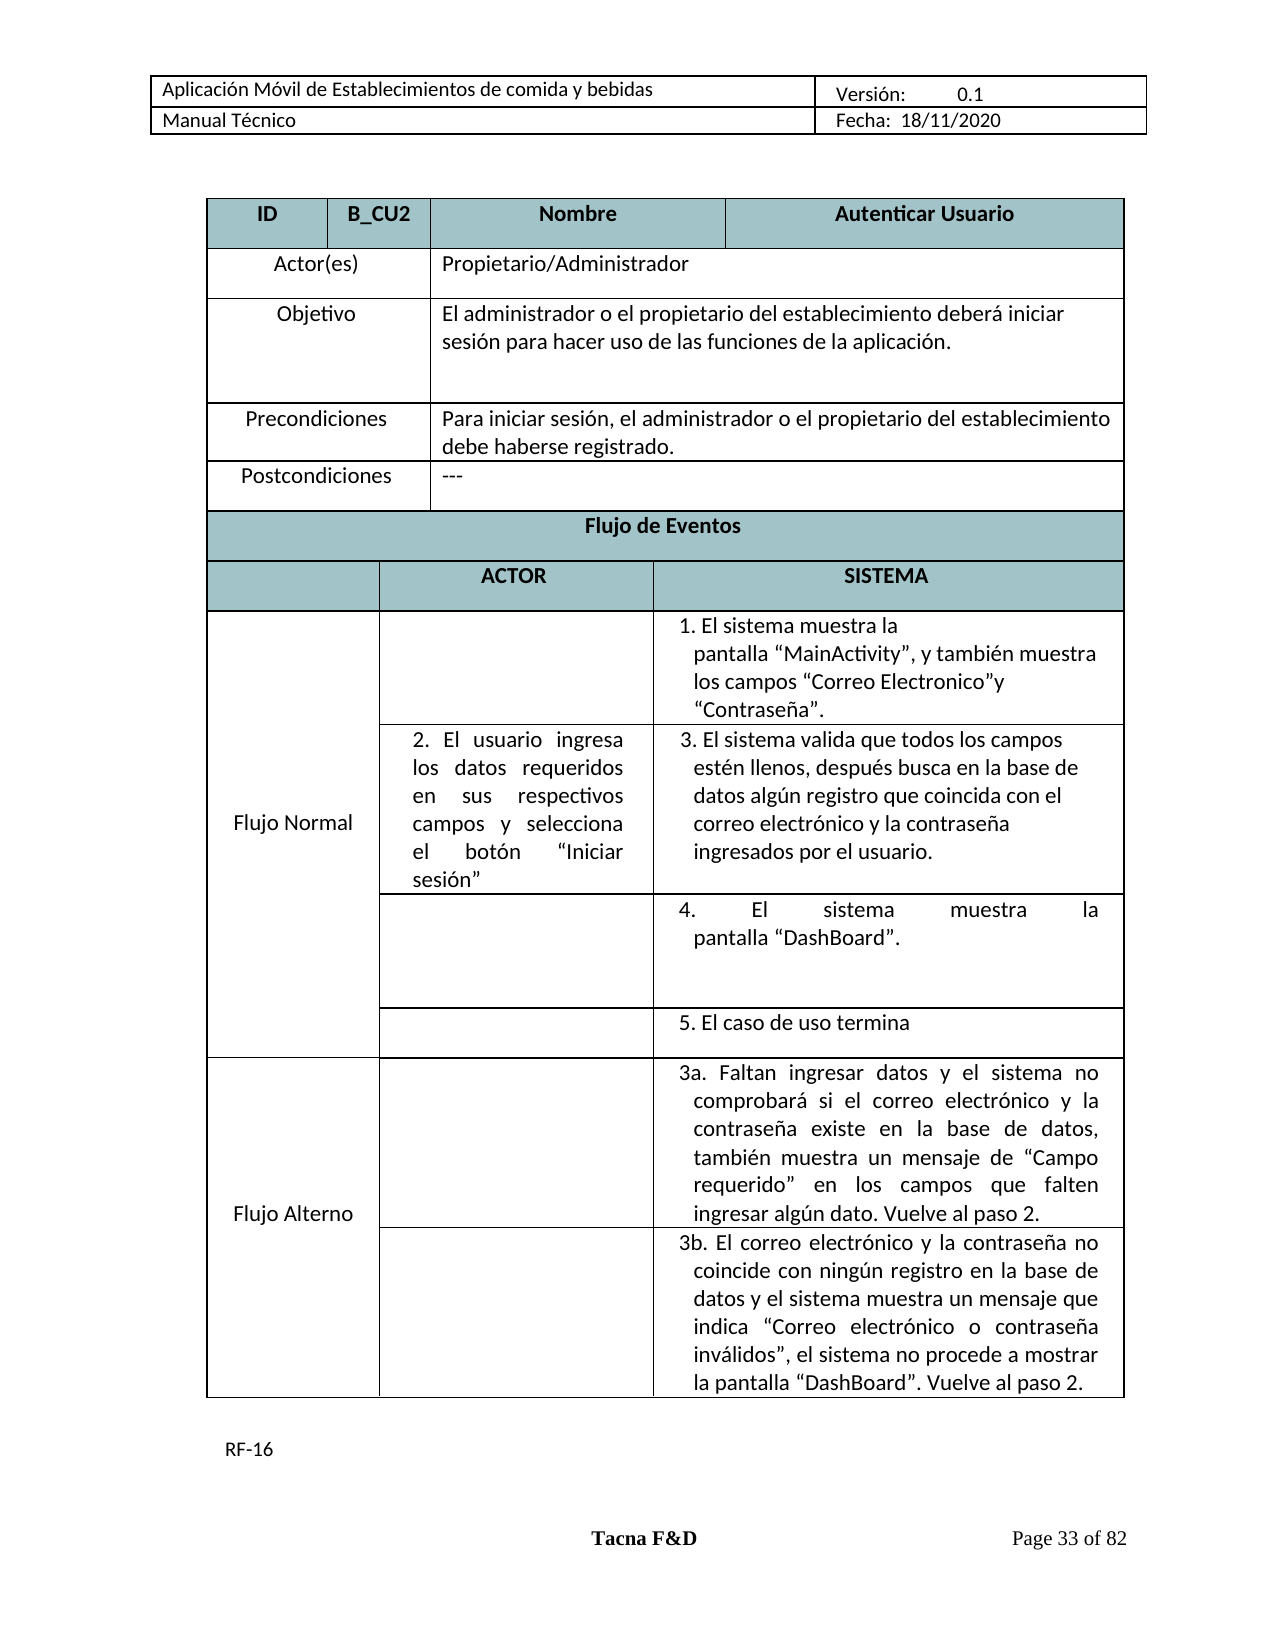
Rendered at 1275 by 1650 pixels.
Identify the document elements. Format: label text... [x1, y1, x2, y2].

table_cell ACTOR [380, 562, 653, 610]
table_cell Flujo Normal [208, 612, 379, 1057]
table_cell Postcondiciones [208, 462, 430, 510]
table_header Nombre [431, 199, 725, 248]
table_cell [380, 1059, 653, 1227]
table_cell Para iniciar sesión, el administrador o el propietario del establecimiento debe haberse registrado. [431, 404, 1123, 460]
table_cell Actor(es) [208, 249, 430, 298]
table_cell [380, 1228, 653, 1396]
table_cell Precondiciones [208, 404, 430, 460]
table_cell --- [431, 462, 1123, 510]
text RF-16 [225, 1436, 1125, 1461]
table_cell Flujo de Eventos [208, 512, 1123, 560]
table_cell 3. El sistema valida que todos los campos estén llenos, después busca en la base de datos algún registro que coincida con el correo electrónico y la contraseña ingresados por el usuario. [654, 725, 1123, 893]
table_cell 4. El sistema muestra la pantalla “DashBoard”. [654, 895, 1123, 1007]
table_cell [380, 612, 653, 723]
table_cell 2. El usuario ingresa los datos requeridos en sus respectivos campos y selecciona el botón “Iniciar sesión” [380, 725, 653, 893]
table_cell 1. El sistema muestra la pantalla “MainActivity”, y también muestra los campos “Correo Electronico”y “Contraseña”. [654, 612, 1123, 723]
table_cell [380, 1009, 653, 1057]
table_cell El administrador o el propietario del establecimiento deberá iniciar sesión para hacer uso de las funciones de la aplicación. [431, 299, 1123, 402]
table_cell [208, 562, 379, 610]
table_header ID [208, 199, 327, 248]
table_header Autenticar Usuario [726, 199, 1123, 248]
table_cell Propietario/Administrador [431, 249, 1123, 298]
table_cell Objetivo [208, 299, 430, 402]
table_cell 5. El caso de uso termina [654, 1009, 1123, 1057]
table_cell [380, 895, 653, 1007]
table_cell SISTEMA [654, 562, 1123, 610]
table_header B_CU2 [328, 199, 430, 248]
table_cell Flujo Alterno [208, 1058, 379, 1396]
